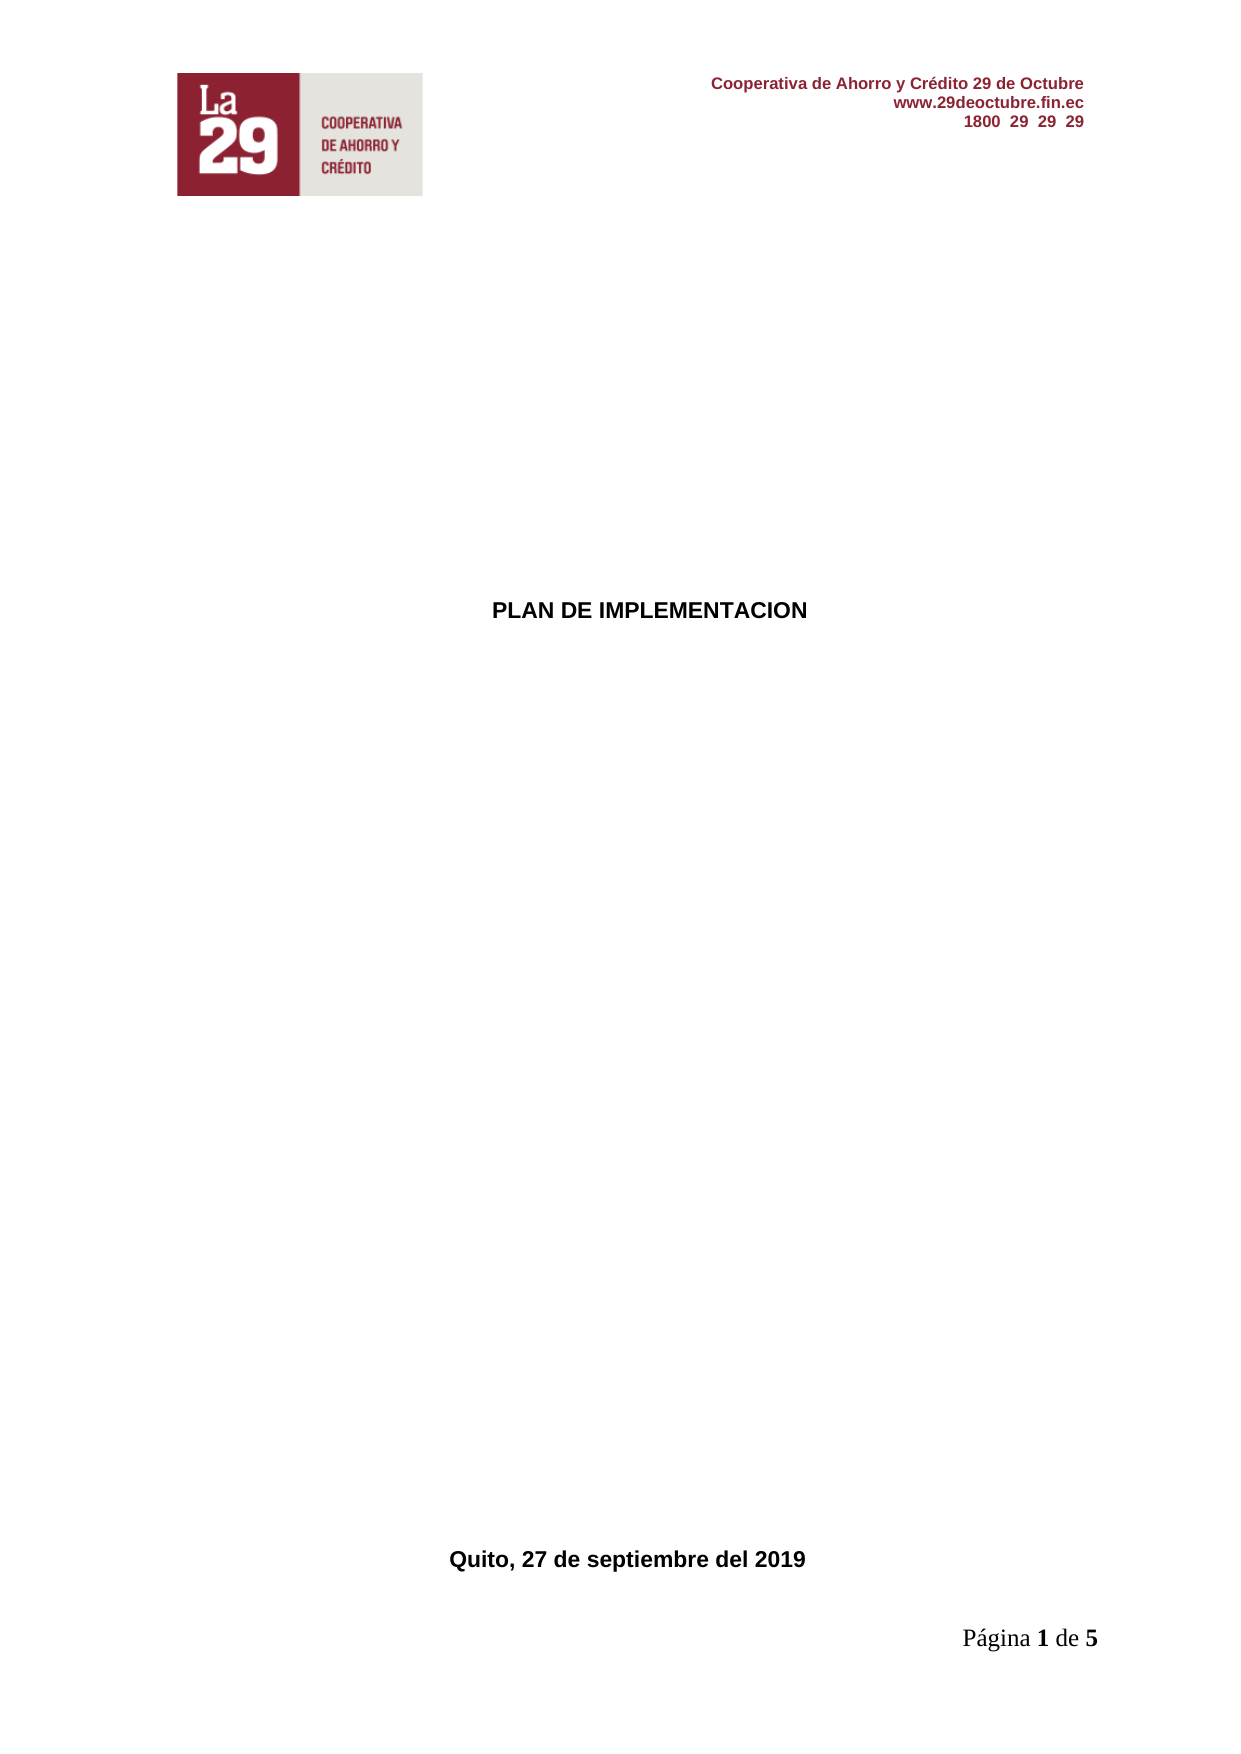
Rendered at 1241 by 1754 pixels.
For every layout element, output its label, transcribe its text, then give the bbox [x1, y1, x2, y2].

list Quito, 27 de septiembre del 2019 [133, 1546, 1122, 1572]
picture [177, 73, 423, 196]
text PLAN DE IMPLEMENTACION [177, 597, 1122, 623]
